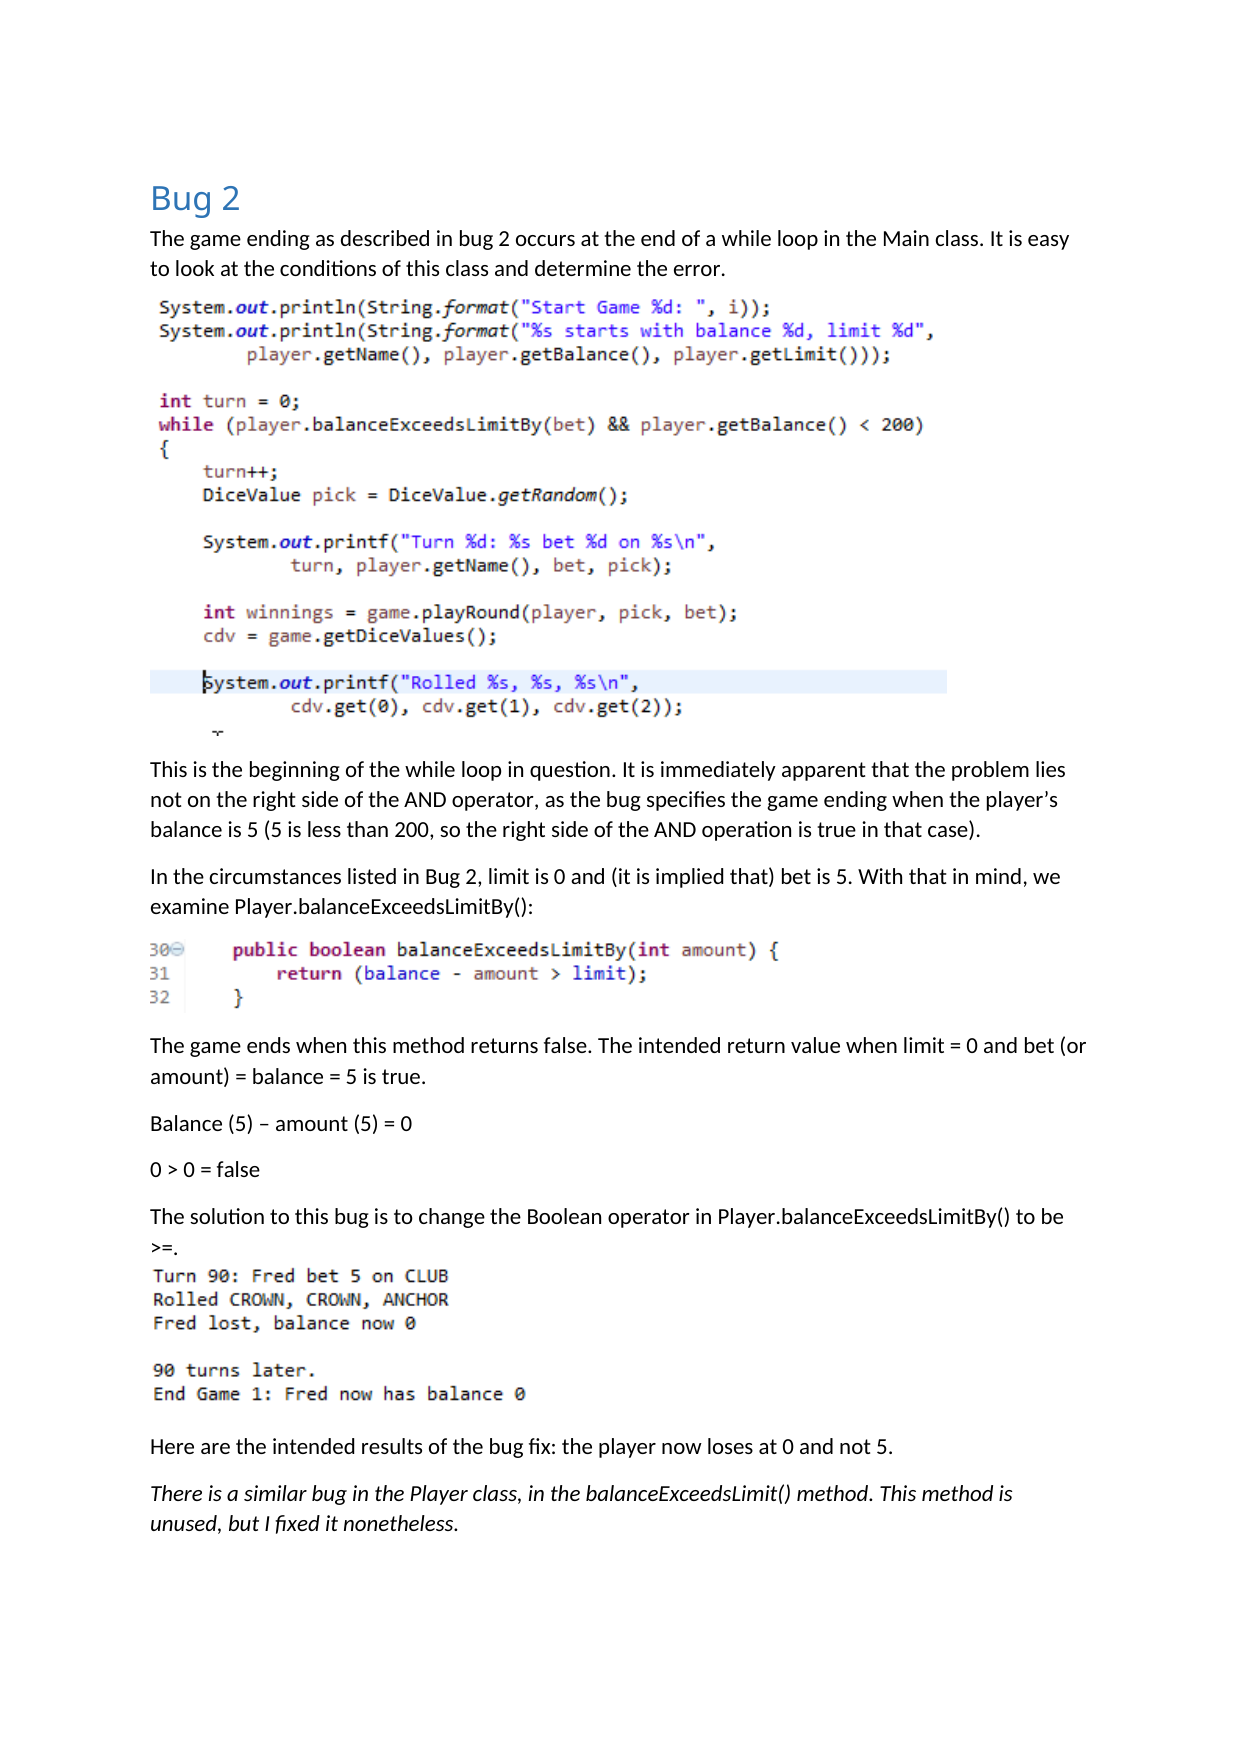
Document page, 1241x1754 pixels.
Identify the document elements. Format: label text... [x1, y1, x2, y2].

text There is a similar bug in the Player class, in the balanceExceedsLimit() method. This method is unused, but I fixed it nonetheless. [150, 1479, 1090, 1537]
picture [150, 1262, 543, 1413]
text Here are the intended results of the bug fix: the player now loses at 0 and not 5. [150, 1432, 1090, 1460]
picture [150, 939, 808, 1013]
subtitle Bug 2 [150, 175, 1090, 220]
text The game ends when this method returns false. The intended return value when limit = 0 and bet (or amount) = balance = 5 is true. [150, 1032, 1090, 1090]
text 0 > 0 = false [150, 1156, 1090, 1184]
text Balance (5) – amount (5) = 0 [150, 1109, 1090, 1137]
text This is the beginning of the while loop in question. It is immediately apparent that the problem lies not on the right side of the AND operator, as the bug specifies the game ending when the player’s balance is 5 (5 is less than 200, so the right side of the AND operation is true in that case). [150, 755, 1090, 843]
text In the circumstances listed in Bug 2, limit is 0 and (it is implied that) bet is 5. With that in mind, we examine Player.balanceExceedsLimitBy(): [150, 862, 1090, 920]
picture [150, 284, 947, 736]
